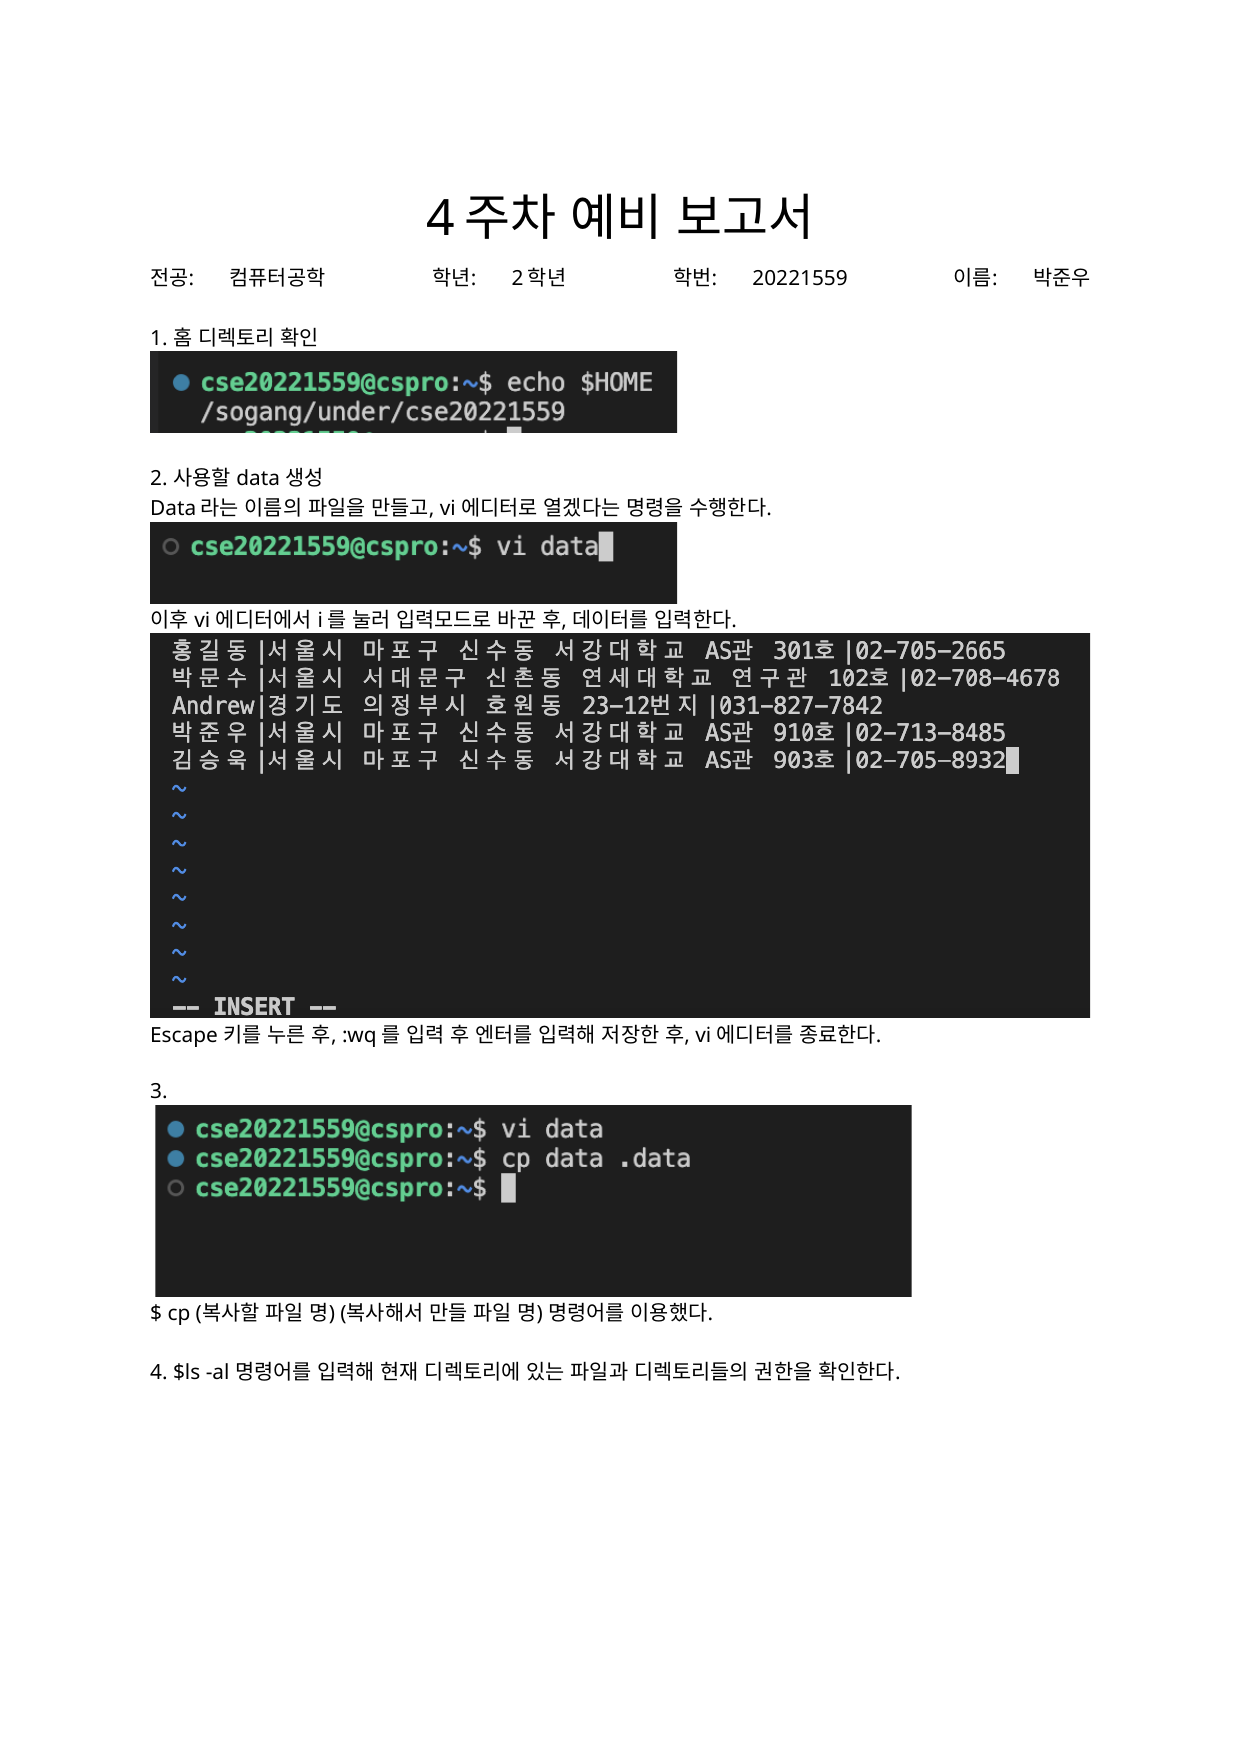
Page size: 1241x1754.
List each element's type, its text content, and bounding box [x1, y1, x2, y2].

text Data라는 이름의 파일을 만들고, vi 에디터로 열겠다는 명령을 수행한다. [150, 492, 1090, 522]
text Escape 키를 누른 후, :wq를 입력 후 엔터를 입력해 저장한 후, vi 에디터를 종료한다. [150, 1018, 1090, 1048]
text 이후 vi 에디터에서 i를 눌러 입력모드로 바꾼 후, 데이터를 입력한다. [150, 603, 1090, 633]
text 4주차 예비 보고서 [150, 177, 1090, 250]
text 3. [150, 1077, 1090, 1105]
text 4. $ls -al 명령어를 입력해 현재 디렉토리에 있는 파일과 디렉토리들의 권한을 확인한다. [150, 1355, 1090, 1386]
text $ cp (복사할 파일 명) (복사해서 만들 파일 명) 명령어를 이용했다. [150, 1297, 1090, 1327]
picture [150, 522, 678, 604]
text 2. 사용할 data 생성 [150, 461, 1090, 492]
picture [155, 1105, 912, 1297]
picture [150, 351, 678, 433]
text 전공: 컴퓨터공학 학년: 2학년 학번: 20221559 이름: 박준우 [150, 261, 1090, 291]
text 1. 홈 디렉토리 확인 [150, 321, 1090, 352]
picture [150, 633, 1091, 1018]
